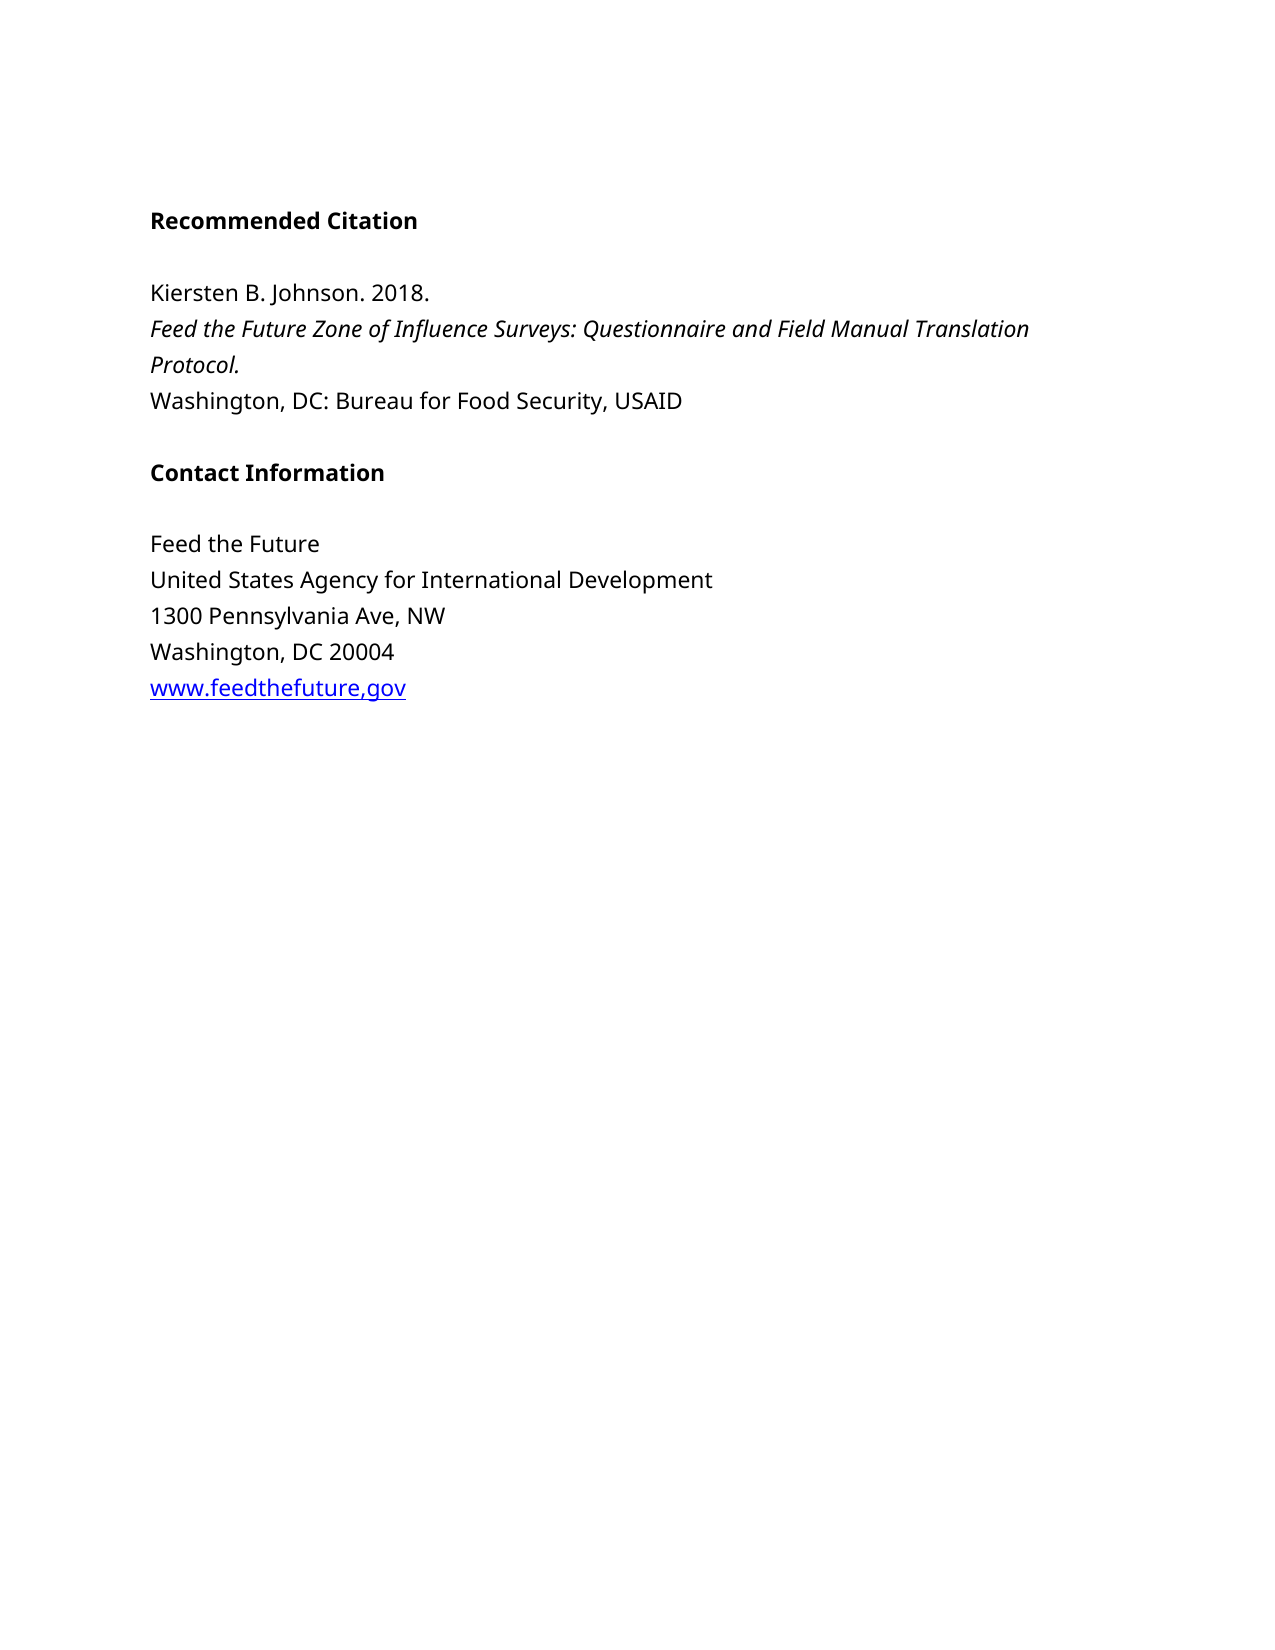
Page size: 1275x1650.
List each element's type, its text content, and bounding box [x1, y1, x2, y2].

text Washington, DC: Bureau for Food Security, USAID [150, 384, 1125, 416]
text Contact Information [150, 456, 1125, 488]
text Feed the Future [150, 528, 1125, 559]
text Washington, DC 20004 [150, 636, 1125, 667]
text www.feedthefuture,gov [150, 672, 1125, 703]
text Recommended Citation [150, 205, 1125, 236]
text Kiersten B. Johnson. 2018. [150, 277, 1125, 308]
text 1300 Pennsylvania Ave, NW [150, 600, 1125, 631]
text United States Agency for International Development [150, 564, 1125, 596]
text Feed the Future Zone of Influence Surveys: Questionnaire and Field Manual Translation Protocol. [150, 313, 1125, 380]
